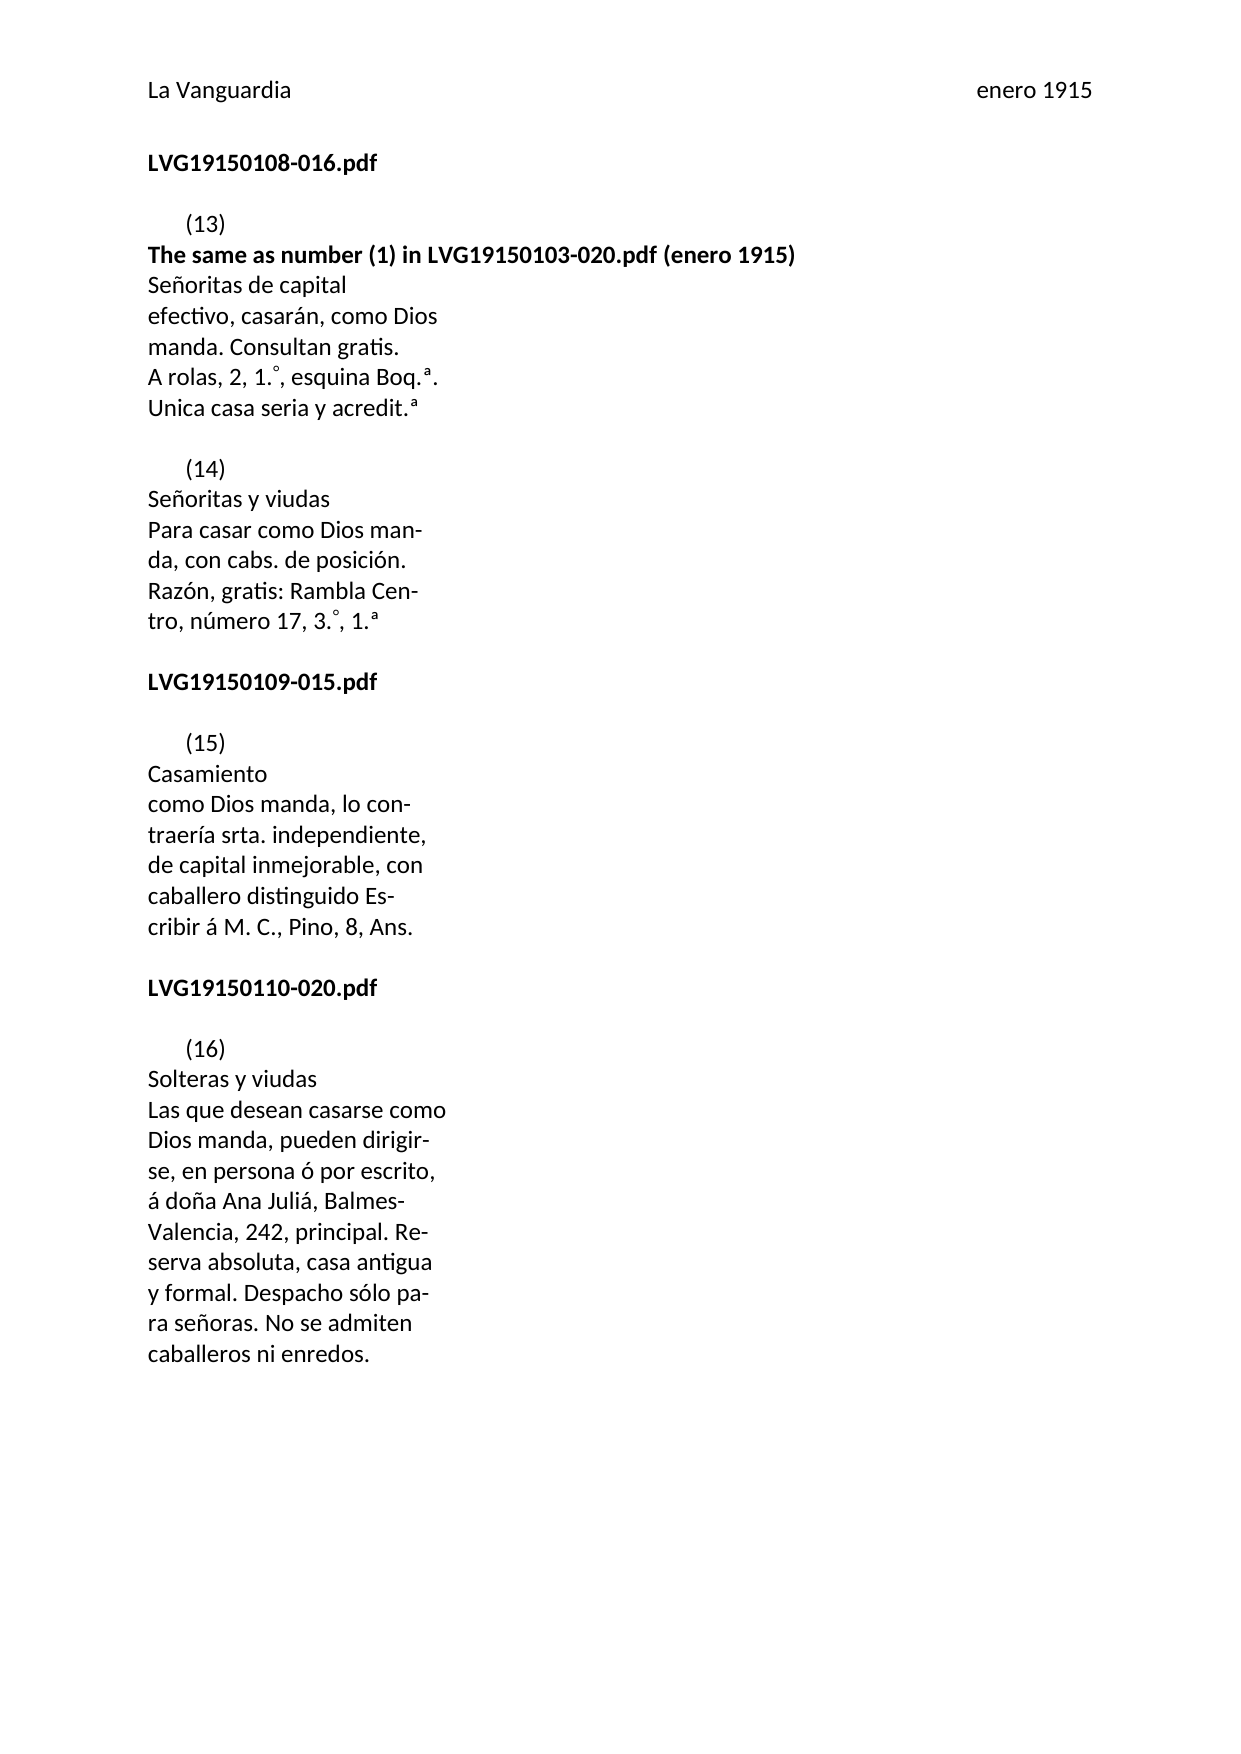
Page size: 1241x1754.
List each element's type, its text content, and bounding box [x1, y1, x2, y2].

text y formal. Despacho sólo pa- [148, 1277, 1093, 1307]
text Valencia, 242, principal. Re- [148, 1216, 1093, 1246]
text se, en persona ó por escrito, [148, 1155, 1093, 1185]
text serva absoluta, casa antigua [148, 1246, 1093, 1277]
text efectivo, casarán, como Dios [148, 300, 1093, 331]
text caballeros ni enredos. [148, 1338, 1093, 1368]
text Razón, gratis: Rambla Cen- [148, 575, 1093, 605]
text Casamiento [148, 758, 1093, 788]
text A rolas, 2, 1., esquina Boq.ª. [148, 361, 1093, 392]
text Para casar como Dios man- [148, 514, 1093, 544]
text Solteras y viudas [148, 1063, 1093, 1094]
text LVG19150109-015.pdf [148, 666, 1093, 697]
text Dios manda, pueden dirigir- [148, 1124, 1093, 1155]
text LVG19150108-016.pdf [148, 148, 1093, 178]
text Unica casa seria y acredit.ª [148, 392, 1093, 422]
text Las que desean casarse como [148, 1094, 1093, 1124]
text á doña Ana Juliá, Balmes- [148, 1185, 1093, 1216]
text da, con cabs. de posición. [148, 544, 1093, 575]
text de capital inmejorable, con [148, 849, 1093, 880]
text ra señoras. No se admiten [148, 1307, 1093, 1338]
text como Dios manda, lo con- [148, 788, 1093, 819]
text LVG19150110-020.pdf [148, 972, 1093, 1002]
text The same as number (1) in LVG19150103-020.pdf (enero 1915) [148, 239, 1093, 270]
text Señoritas de capital [148, 270, 1093, 300]
text manda. Consultan gratis. [148, 331, 1093, 361]
text Señoritas y viudas [148, 483, 1093, 514]
text traería srta. independiente, [148, 819, 1093, 849]
text caballero distinguido Es- [148, 880, 1093, 911]
text cribir á M. C., Pino, 8, Ans. [148, 911, 1093, 941]
text tro, número 17, 3., 1.ª [148, 605, 1093, 636]
